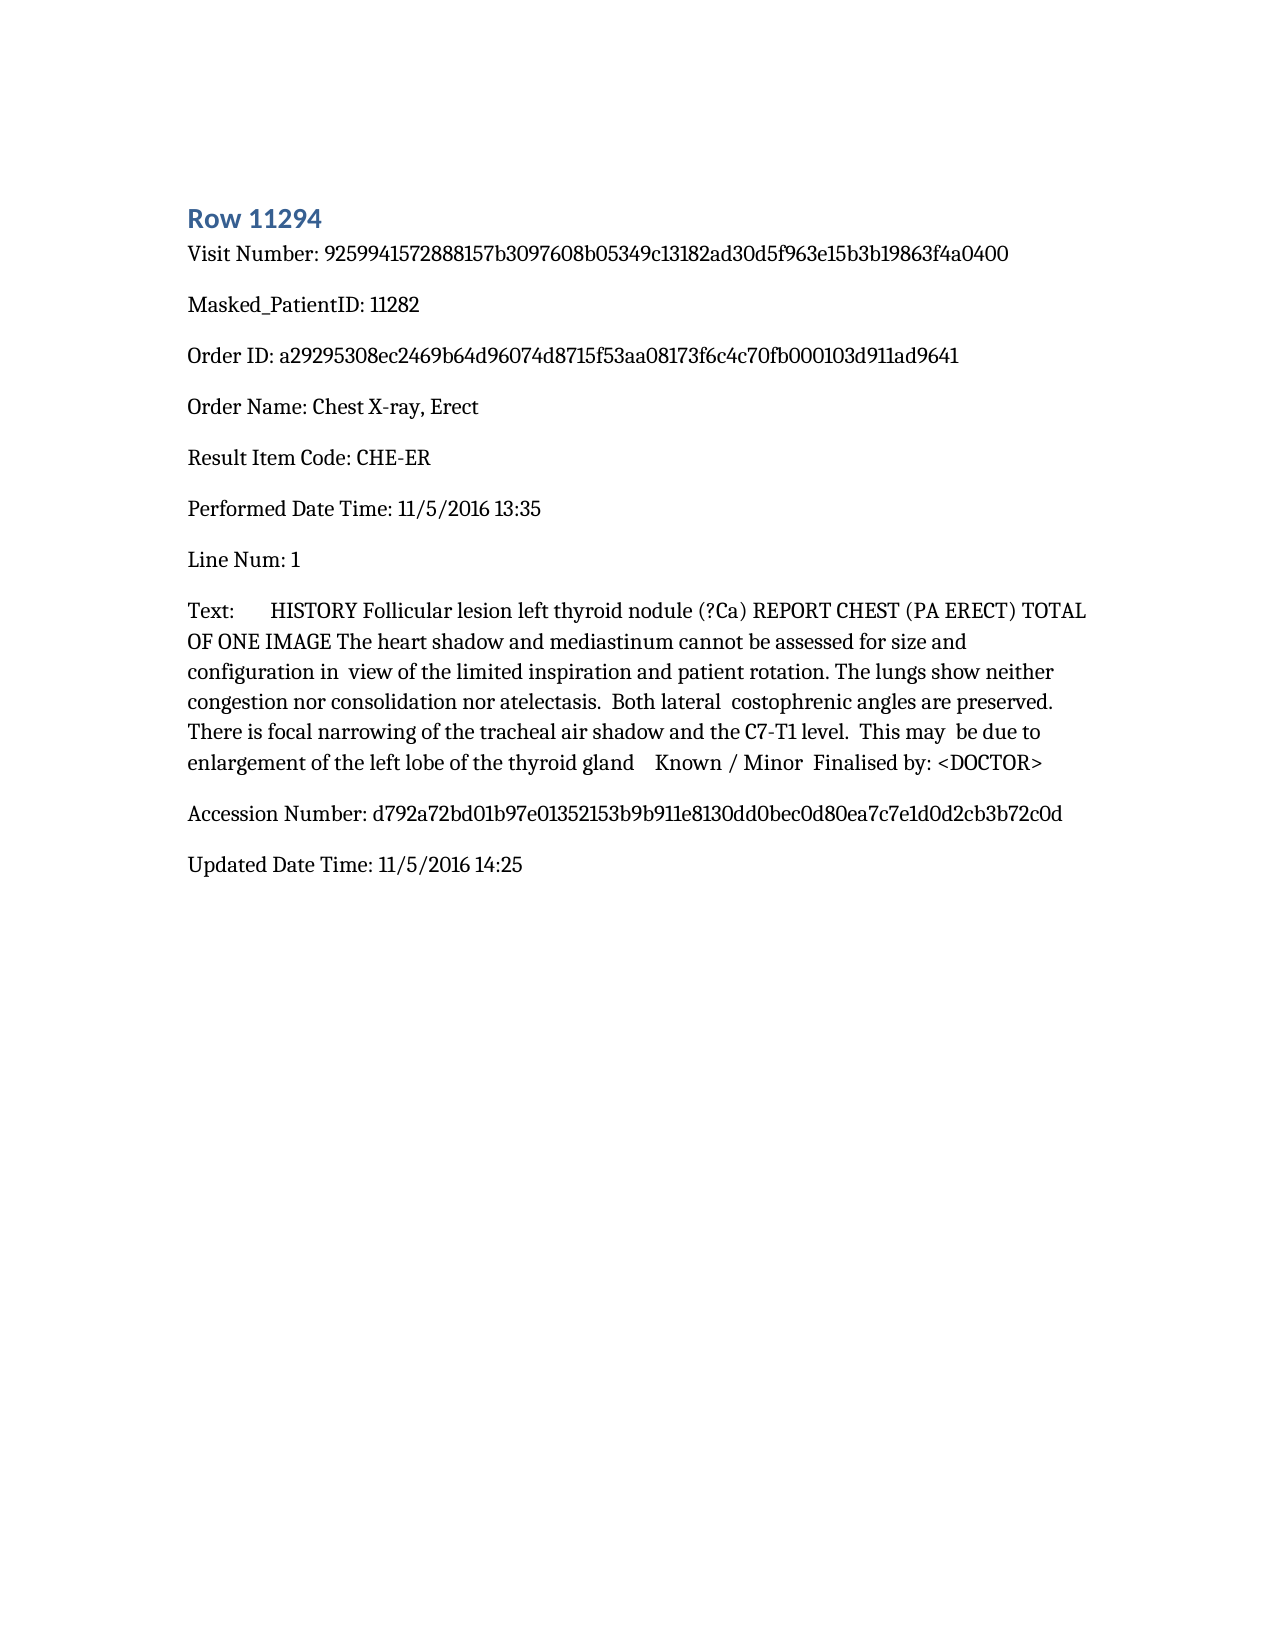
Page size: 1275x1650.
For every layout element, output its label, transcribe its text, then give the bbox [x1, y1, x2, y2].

text Text: HISTORY Follicular lesion left thyroid nodule (?Ca) REPORT CHEST (PA ERECT) TOTAL OF ONE IMAGE The heart shadow and mediastinum cannot be assessed for size and configuration in view of the limited inspiration and patient rotation. The lungs show neither congestion nor consolidation nor atelectasis. Both lateral costophrenic angles are preserved. There is focal narrowing of the tracheal air shadow and the C7-T1 level. This may be due to enlargement of the left lobe of the thyroid gland Known / Minor Finalised by: <DOCTOR> [187, 598, 1087, 776]
text Accession Number: d792a72bd01b97e01352153b9b911e8130dd0bec0d80ea7c7e1d0d2cb3b72c0d [187, 800, 1087, 827]
text Visit Number: 9259941572888157b3097608b05349c13182ad30d5f963e15b3b19863f4a0400 [187, 241, 1087, 267]
text Result Item Code: CHE-ER [187, 445, 1087, 471]
text Updated Date Time: 11/5/2016 14:25 [187, 851, 1087, 878]
text Masked_PatientID: 11282 [187, 292, 1087, 318]
text Order ID: a29295308ec2469b64d96074d8715f53aa08173f6c4c70fb000103d911ad9641 [187, 343, 1087, 369]
text Line Num: 1 [187, 547, 1087, 573]
text Performed Date Time: 11/5/2016 13:35 [187, 496, 1087, 522]
text Order Name: Chest X-ray, Erect [187, 394, 1087, 420]
subtitle Row 11294 [187, 200, 1087, 236]
